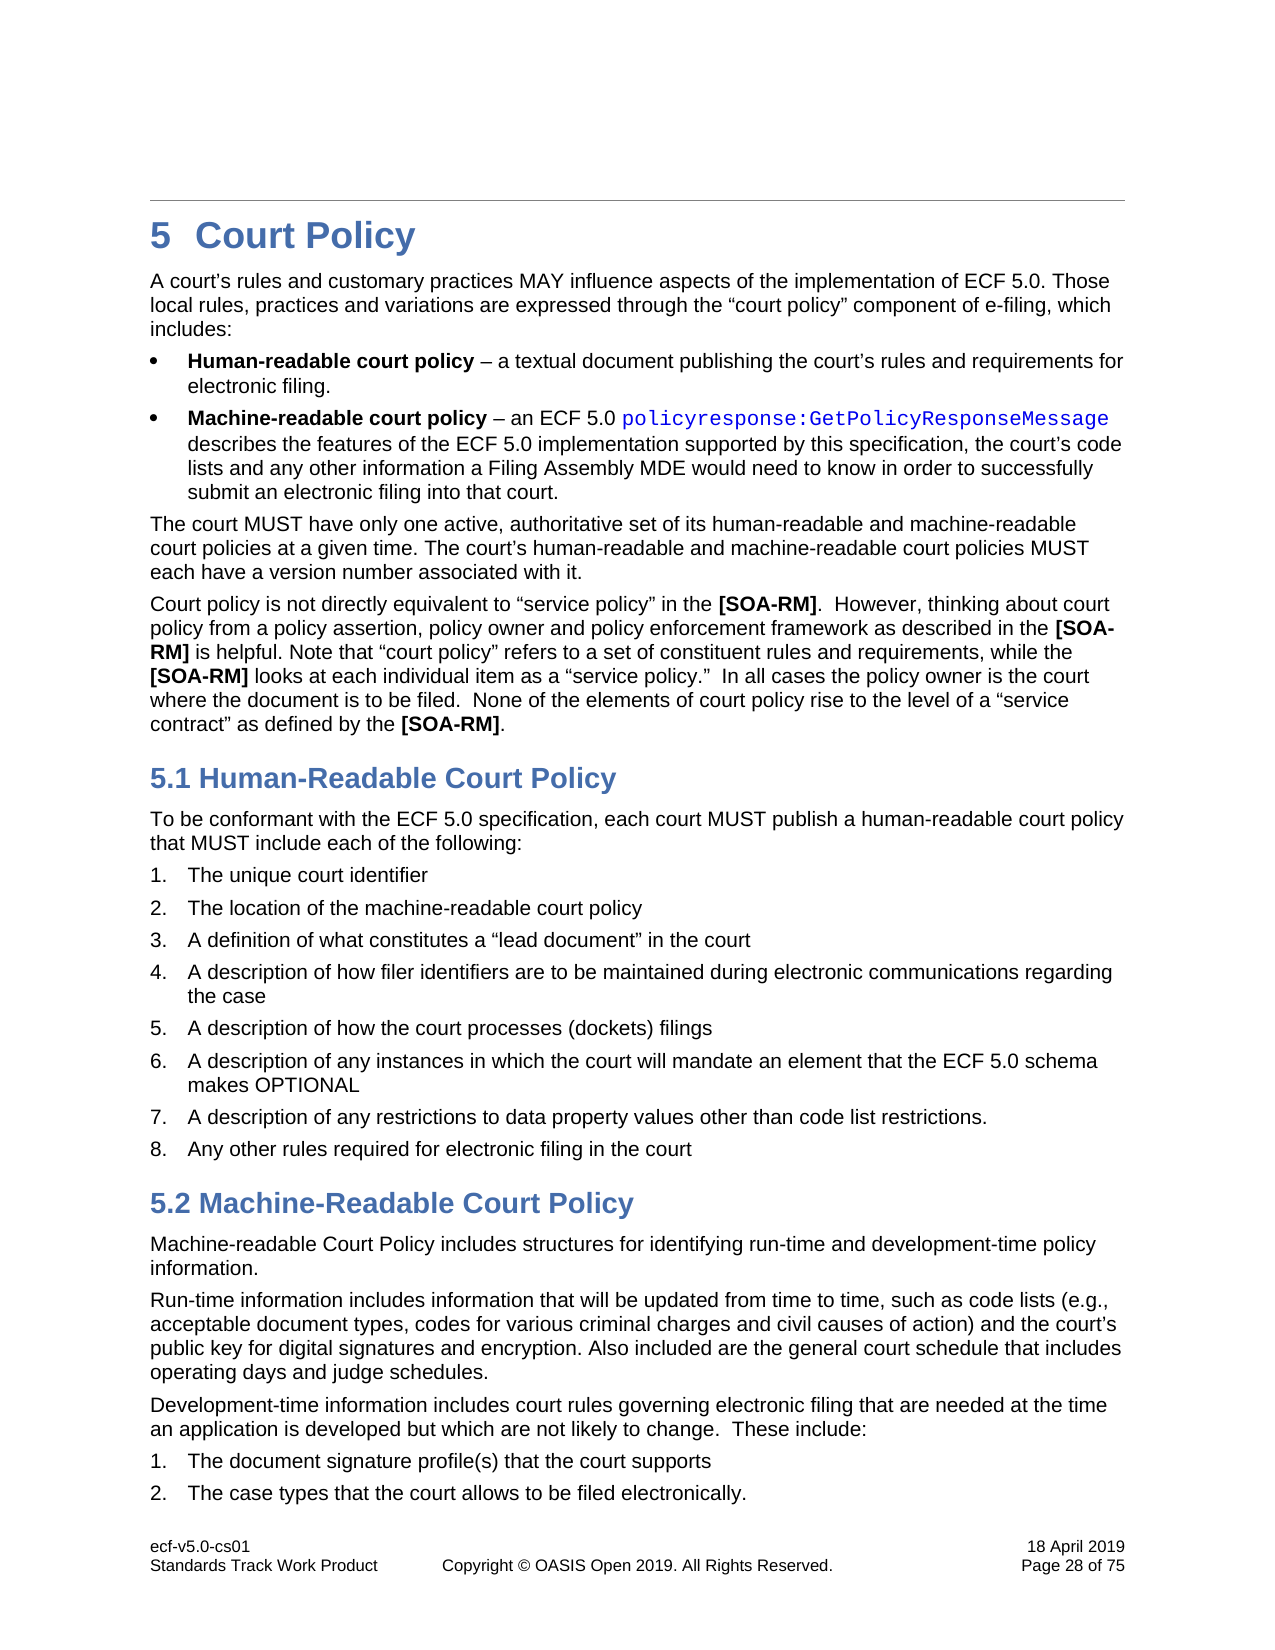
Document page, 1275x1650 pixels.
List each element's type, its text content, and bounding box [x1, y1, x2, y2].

text To be conformant with the ECF 5.0 specification, each court MUST publish a human-readable court policy that MUST include each of the following: [150, 807, 1125, 855]
text Machine-readable Court Policy includes structures for identifying run-time and development-time policy information. [150, 1232, 1125, 1280]
list Human-readable court policy – a textual document publishing the court’s rules and requirements for electronic filing. [150, 349, 1125, 397]
list A description of how the court processes (dockets) filings [150, 1016, 1125, 1040]
list The document signature profile(s) that the court supports [150, 1449, 1125, 1473]
text Court policy is not directly equivalent to “service policy” in the [SOA-RM]. However, thinking about court policy from a policy assertion, policy owner and policy enforcement framework as described in the [SOA-RM] is helpful. Note that “court policy” refers to a set of constituent rules and requirements, while the [SOA-RM] looks at each individual item as a “service policy.” In all cases the policy owner is the court where the document is to be filed. None of the elements of court policy rise to the level of a “service contract” as defined by the [SOA-RM]. [150, 592, 1125, 736]
list The unique court identifier [150, 863, 1125, 887]
text A court’s rules and customary practices MAY influence aspects of the implementation of ECF 5.0. Those local rules, practices and variations are expressed through the “court policy” component of e-filing, which includes: [150, 269, 1125, 341]
list Any other rules required for electronic filing in the court [150, 1137, 1125, 1161]
subtitle Human-Readable Court Policy [150, 761, 1125, 794]
list A definition of what constitutes a “lead document” in the court [150, 928, 1125, 952]
list Machine-readable court policy – an ECF 5.0 policyresponse:GetPolicyResponseMessage describes the features of the ECF 5.0 implementation supported by this specification, the court’s code lists and any other information a Filing Assembly MDE would need to know in order to successfully submit an electronic filing into that court. [150, 406, 1125, 503]
list A description of any instances in which the court will mandate an element that the ECF 5.0 schema makes OPTIONAL [150, 1048, 1125, 1096]
subtitle Machine-Readable Court Policy [150, 1186, 1125, 1219]
list A description of any restrictions to data property values other than code list restrictions. [150, 1105, 1125, 1129]
list A description of how filer identifiers are to be maintained during electronic communications regarding the case [150, 960, 1125, 1008]
text Development-time information includes court rules governing electronic filing that are needed at the time an application is developed but which are not likely to change. These include: [150, 1392, 1125, 1440]
subtitle Court Policy [150, 201, 1125, 257]
list The location of the machine-readable court policy [150, 895, 1125, 919]
text The court MUST have only one active, authoritative set of its human-readable and machine-readable court policies at a given time. The court’s human-readable and machine-readable court policies MUST each have a version number associated with it. [150, 512, 1125, 584]
list The case types that the court allows to be filed electronically. [150, 1481, 1125, 1505]
text Run-time information includes information that will be updated from time to time, such as code lists (e.g., acceptable document types, codes for various criminal charges and civil causes of action) and the court’s public key for digital signatures and encryption. Also included are the general court schedule that includes operating days and judge schedules. [150, 1288, 1125, 1384]
